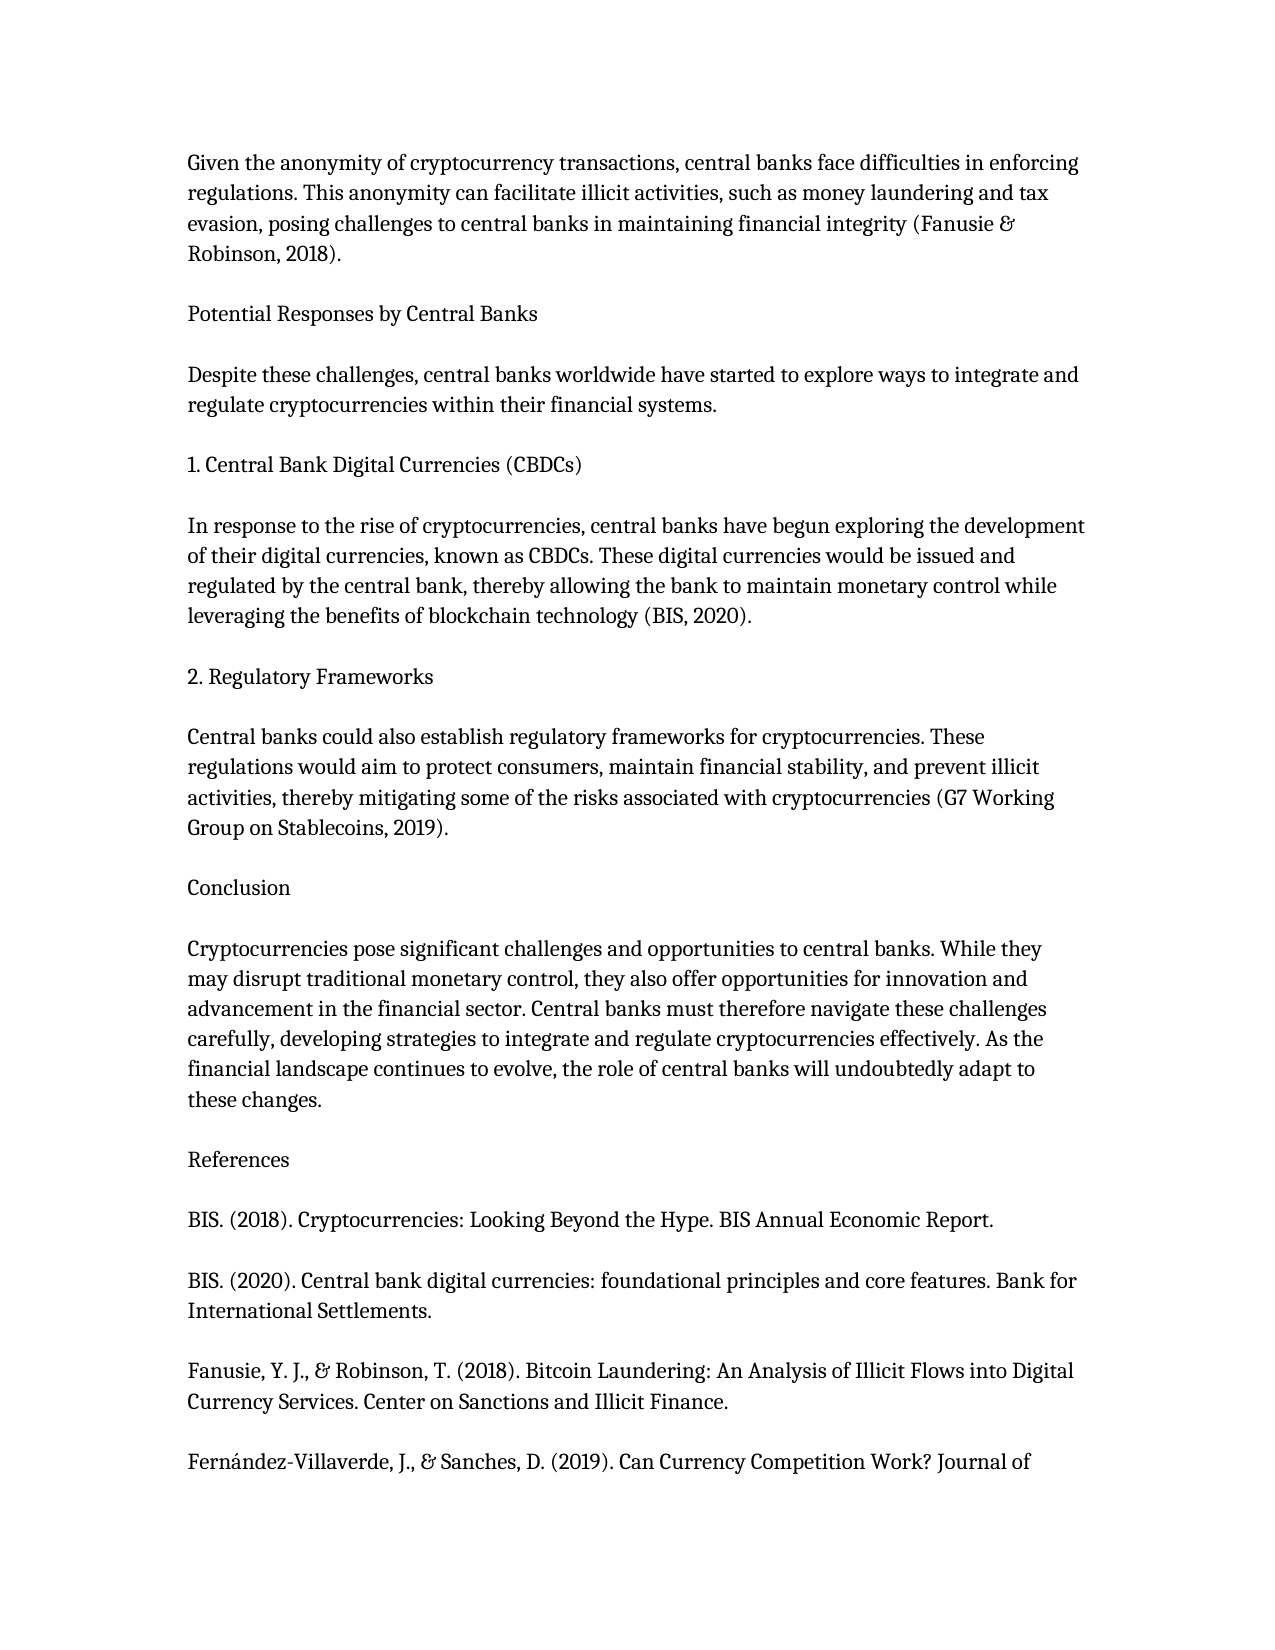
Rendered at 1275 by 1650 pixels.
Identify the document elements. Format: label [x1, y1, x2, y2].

text [187, 150, 1087, 1475]
